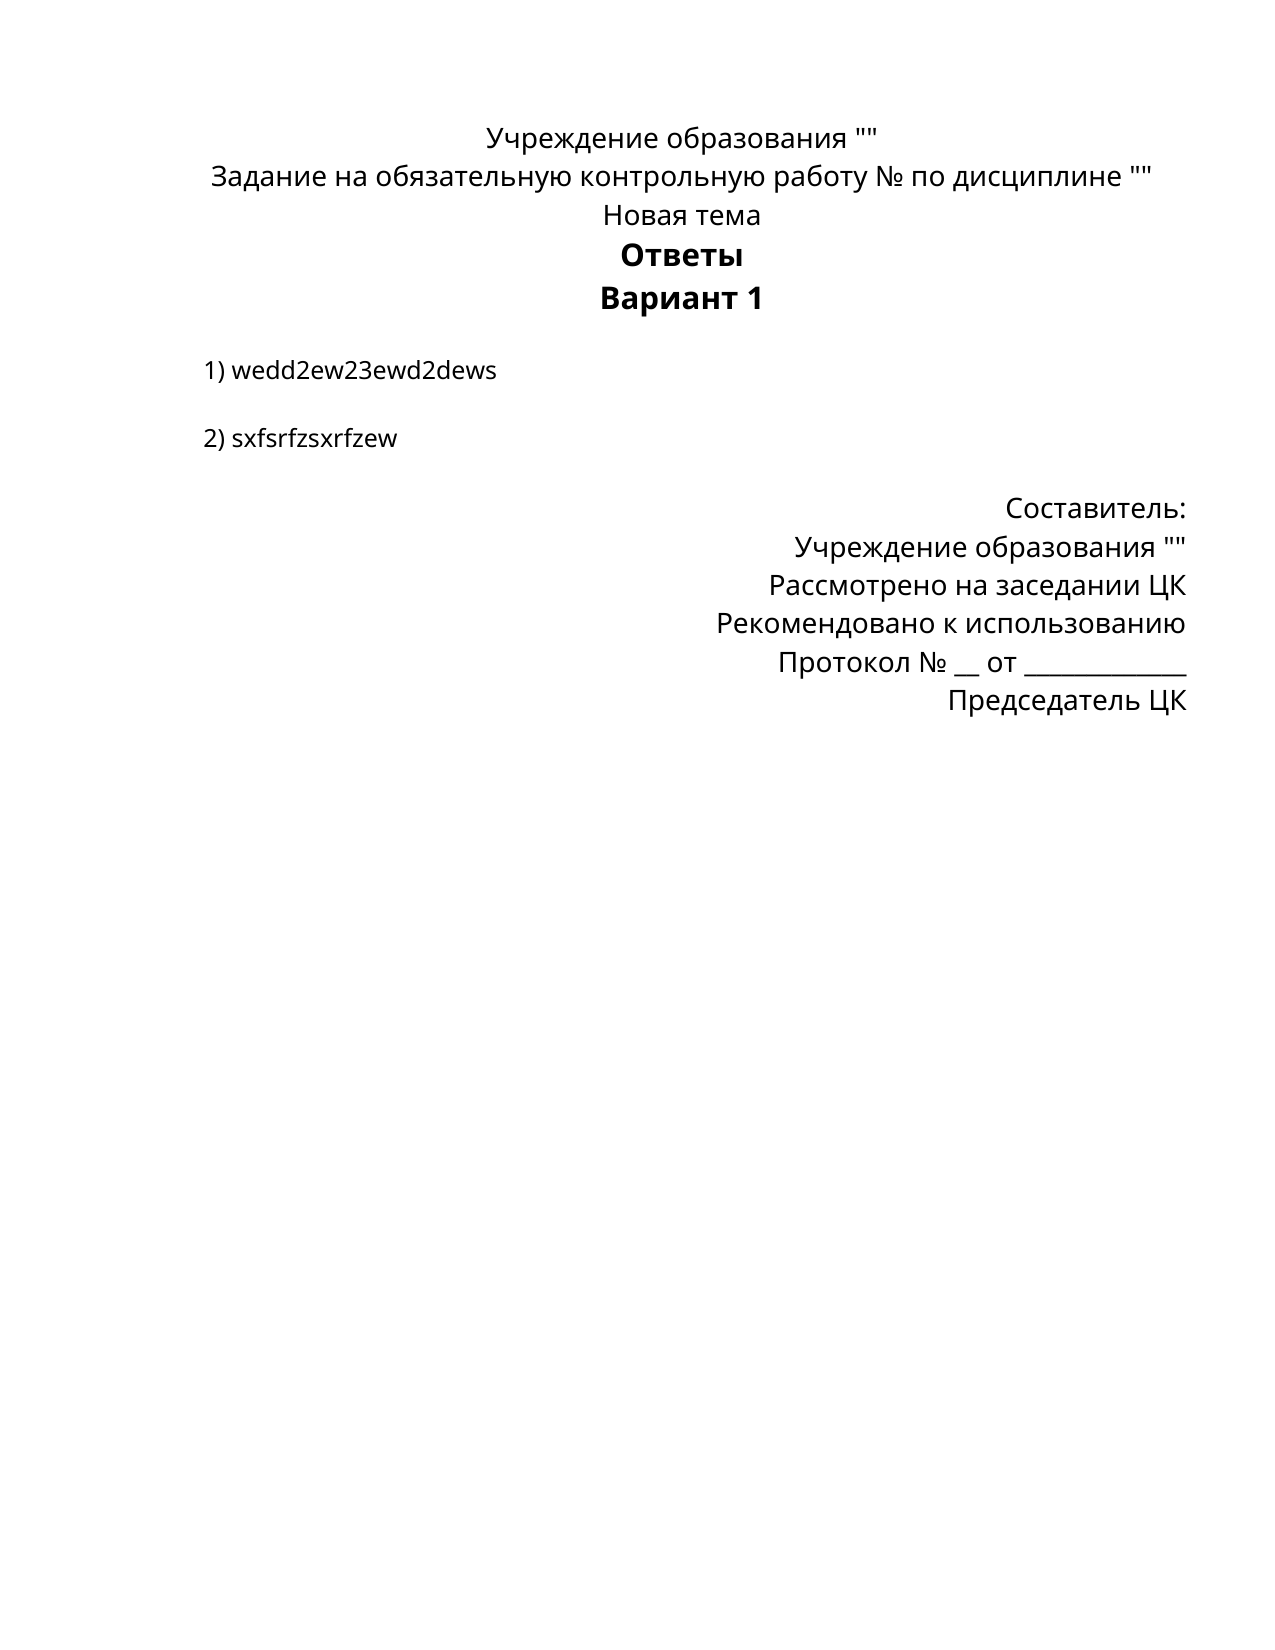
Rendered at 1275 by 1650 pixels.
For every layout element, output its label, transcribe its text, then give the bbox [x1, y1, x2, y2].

text Рассмотрено на заседании ЦК [177, 565, 1186, 604]
text Протокол № __ от _____________ [177, 642, 1186, 680]
text 1) wedd2ew23ewd2dews [177, 352, 1186, 386]
text Ответы [177, 233, 1186, 276]
text Учреждение образования "" [177, 118, 1186, 156]
text Новая тема [177, 195, 1186, 233]
text Председатель ЦК [177, 680, 1186, 719]
text Учреждение образования "" [177, 527, 1186, 565]
text Вариант 1 [177, 276, 1186, 318]
text Рекомендовано к использованию [177, 604, 1186, 642]
text 2) sxfsrfzsxrfzew [177, 421, 1186, 454]
text Составитель: [177, 489, 1186, 527]
text Задание на обязательную контрольную работу № по дисциплине "" [177, 156, 1186, 195]
